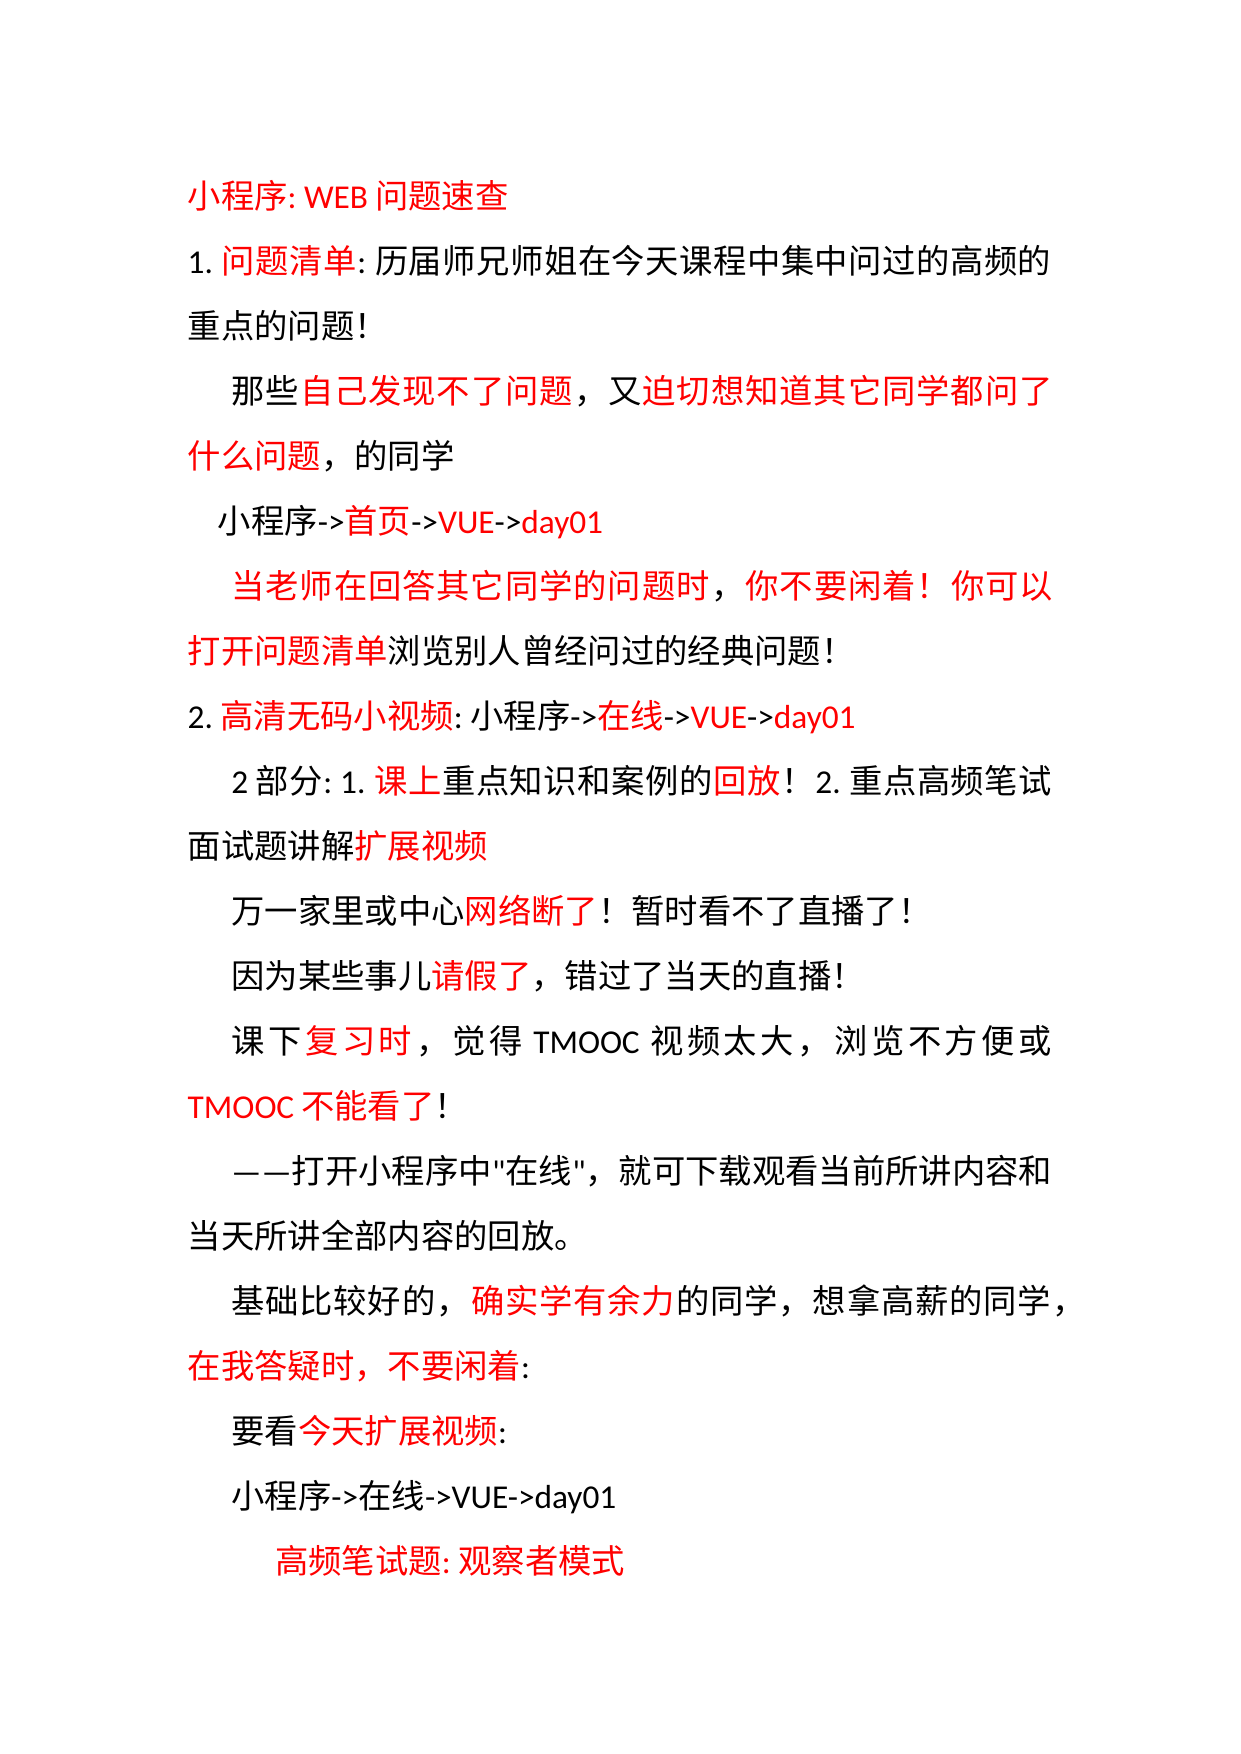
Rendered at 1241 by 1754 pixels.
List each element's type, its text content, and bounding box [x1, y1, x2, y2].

text 2部分: 1. 课上重点知识和案例的回放！2. 重点高频笔试面试题讲解扩展视频 [187, 747, 1053, 877]
text 基础比较好的，确实学有余力的同学，想拿高薪的同学，在我答疑时，不要闲着: [187, 1267, 1053, 1397]
text 小程序->首页->VUE->day01 [187, 487, 1053, 552]
text ——打开小程序中"在线"，就可下载观看当前所讲内容和当天所讲全部内容的回放。 [187, 1137, 1053, 1267]
text 那些自己发现不了问题，又迫切想知道其它同学都问了什么问题，的同学 [187, 357, 1053, 487]
text 当老师在回答其它同学的问题时，你不要闲着！你可以打开问题清单浏览别人曾经问过的经典问题！ [187, 552, 1053, 682]
text 1. 问题清单: 历届师兄师姐在今天课程中集中问过的高频的重点的问题！ [187, 227, 1053, 357]
text 小程序: WEB问题速查 [187, 162, 1053, 227]
text 高频笔试题: 观察者模式 [187, 1527, 1053, 1592]
text 因为某些事儿请假了，错过了当天的直播！ [187, 942, 1053, 1007]
text 万一家里或中心网络断了！暂时看不了直播了！ [187, 877, 1053, 942]
text 要看今天扩展视频: [187, 1397, 1053, 1462]
text 2. 高清无码小视频: 小程序->在线->VUE->day01 [187, 682, 1053, 747]
text 课下复习时，觉得TMOOC视频太大，浏览不方便或TMOOC不能看了！ [187, 1007, 1053, 1137]
text 小程序->在线->VUE->day01 [187, 1462, 1053, 1527]
